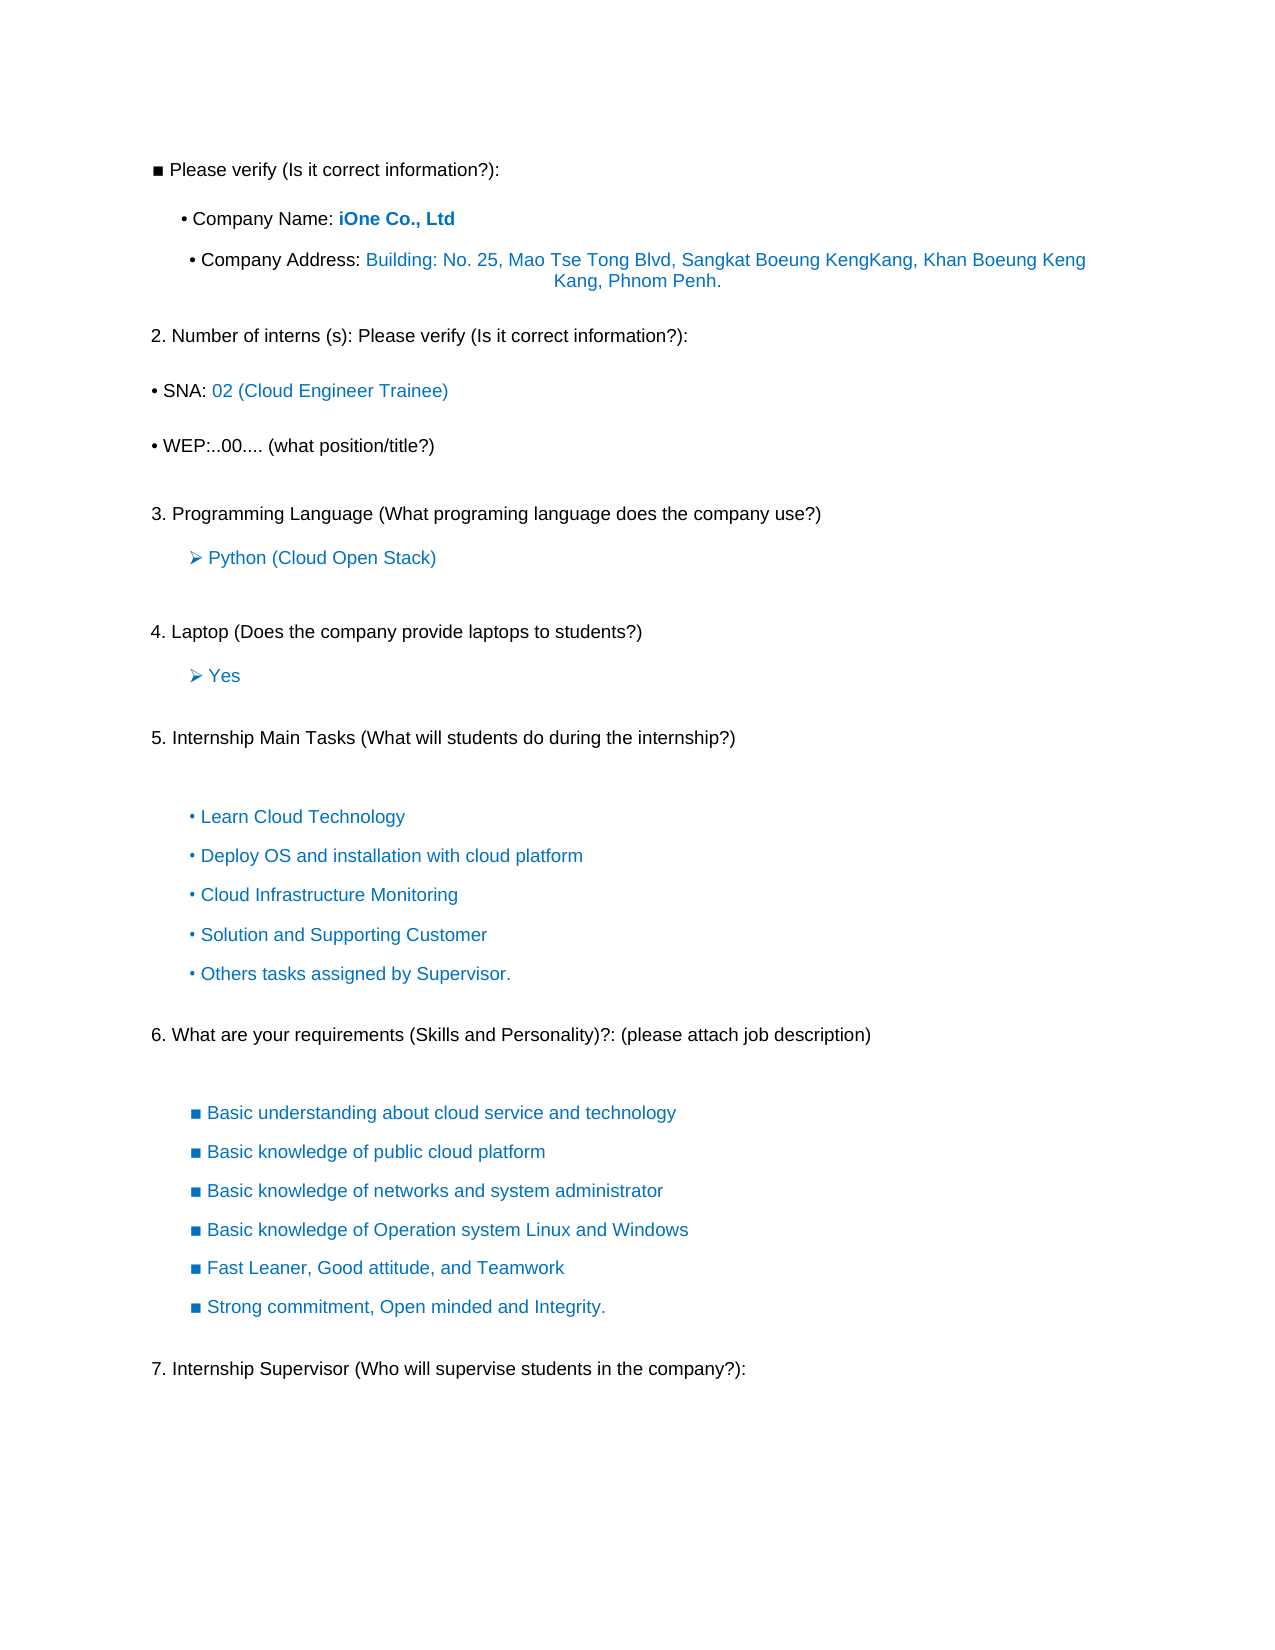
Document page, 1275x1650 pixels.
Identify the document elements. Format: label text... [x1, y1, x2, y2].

text ▪ Basic knowledge of networks and system administrator [189, 1169, 1094, 1208]
text ▪ Fast Leaner, Good attitude, and Teamwork [189, 1247, 1094, 1285]
text ▪ Basic understanding about cloud service and technology [189, 1092, 1094, 1130]
text 4. Laptop (Does the company provide laptops to students?) [150, 621, 1094, 643]
text • Company Address: Building: No. 25, Mao Tse Tong Blvd, Sangkat Boeung KengKang, Khan Boeung Keng Kang, Phnom Penh. [181, 250, 1094, 291]
text 7. Internship Supervisor (Who will supervise students in the company?): [151, 1358, 1094, 1379]
text • Deploy OS and installation with cloud platform [189, 835, 1094, 874]
text • Solution and Supporting Customer [189, 913, 1094, 952]
text ▪ Basic knowledge of public cloud platform [189, 1131, 1094, 1169]
text ▪ Basic knowledge of Operation system Linux and Windows [189, 1208, 1094, 1247]
text • Learn Cloud Technology [189, 796, 1094, 834]
text 2. Number of interns (s): Please verify (Is it correct information?): [151, 325, 1094, 347]
text ⮚ Yes [189, 655, 1094, 693]
text • WEP:..00.... (what position/title?) [151, 435, 1094, 456]
text 6. What are your requirements (Skills and Personality)?: (please attach job description) [151, 1024, 1094, 1046]
text ▪ Strong commitment, Open minded and Integrity. [189, 1286, 1094, 1324]
text 3. Programming Language (What programing language does the company use?) [151, 502, 1094, 524]
text • SNA: 02 (Cloud Engineer Trainee) [151, 380, 1094, 401]
text • Others tasks assigned by Supervisor. [189, 952, 1094, 991]
text 5. Internship Main Tasks (What will students do during the internship?) [151, 727, 1094, 749]
text • Cloud Infrastructure Monitoring [189, 874, 1094, 912]
text ▪ Please verify (Is it correct information?): [152, 148, 1094, 187]
text ⮚ Python (Cloud Open Stack) [189, 536, 1094, 575]
text • Company Name: iOne Co., Ltd [181, 207, 1094, 229]
